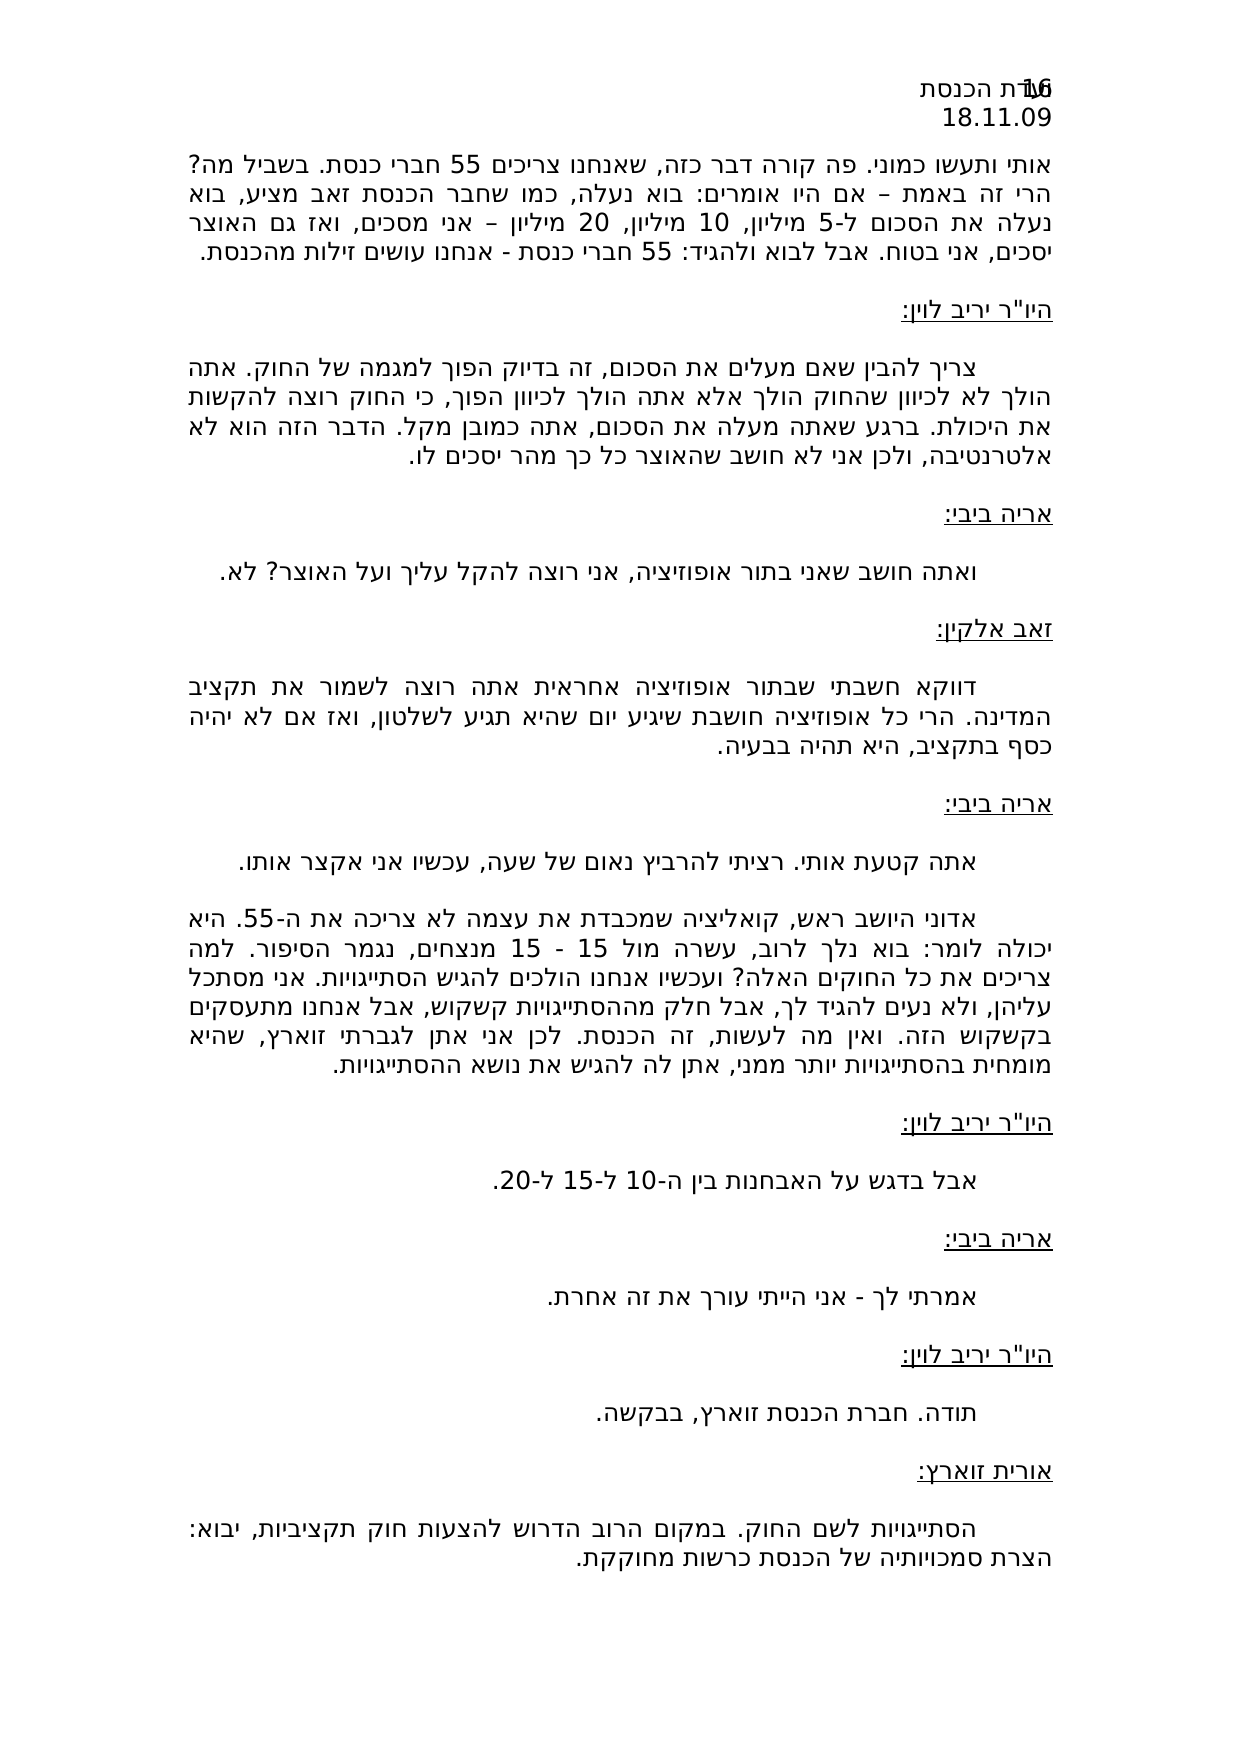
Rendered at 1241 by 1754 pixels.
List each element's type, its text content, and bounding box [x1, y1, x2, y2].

text היו"ר יריב לוין: [187, 1108, 1053, 1137]
text הסתייגויות לשם החוק. במקום הרוב הדרוש להצעות חוק תקציביות, יבוא: הצרת סמכויותיה של הכנסת כרשות מחוקקת. [187, 1514, 1053, 1572]
text זאב אלקין: [187, 614, 1053, 644]
text אריה ביבי: [187, 499, 1053, 528]
text אתה קטעת אותי. רציתי להרביץ נאום של שעה, עכשיו אני אקצר אותו. [187, 847, 1053, 876]
text אבל בדגש על האבחנות בין ה-10 ל-15 ל-20. [187, 1166, 1053, 1195]
text אריה ביבי: [187, 1224, 1053, 1253]
text אמרתי לך - אני הייתי עורך את זה אחרת. [187, 1282, 1053, 1311]
text תודה. חברת הכנסת זוארץ, בבקשה. [187, 1398, 1053, 1427]
text אדוני היושב ראש, קואליציה שמכבדת את עצמה לא צריכה את ה-55. היא יכולה לומר: בוא נלך לרוב, עשרה מול 15 - 15 מנצחים, נגמר הסיפור. למה צריכים את כל החוקים האלה? ועכשיו אנחנו הולכים להגיש הסתייגויות. אני מסתכל עליהן, ולא נעים להגיד לך, אבל חלק מההסתייגויות קשקוש, אבל אנחנו מתעסקים בקשקוש הזה. ואין מה לעשות, זה הכנסת. לכן אני אתן לגברתי זוארץ, שהיא מומחית בהסתייגויות יותר ממני, אתן לה להגיש את נושא ההסתייגויות. [187, 904, 1053, 1079]
text צריך להבין שאם מעלים את הסכום, זה בדיוק הפוך למגמה של החוק. אתה הולך לא לכיוון שהחוק הולך אלא אתה הולך לכיוון הפוך, כי החוק רוצה להקשות את היכולת. ברגע שאתה מעלה את הסכום, אתה כמובן מקל. הדבר הזה הוא לא אלטרנטיבה, ולכן אני לא חושב שהאוצר כל כך מהר יסכים לו. [187, 353, 1053, 470]
text אריה ביבי: [187, 789, 1053, 818]
text היו"ר יריב לוין: [187, 1340, 1053, 1369]
text ואתה חושב שאני בתור אופוזיציה, אני רוצה להקל עליך ועל האוצר? לא. [187, 557, 1053, 586]
text אורית זוארץ: [187, 1456, 1053, 1485]
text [187, 150, 1053, 267]
text דווקא חשבתי שבתור אופוזיציה אחראית אתה רוצה לשמור את תקציב המדינה. הרי כל אופוזיציה חושבת שיגיע יום שהיא תגיע לשלטון, ואז אם לא יהיה כסף בתקציב, היא תהיה בבעיה. [187, 672, 1053, 760]
text היו"ר יריב לוין: [187, 295, 1053, 324]
